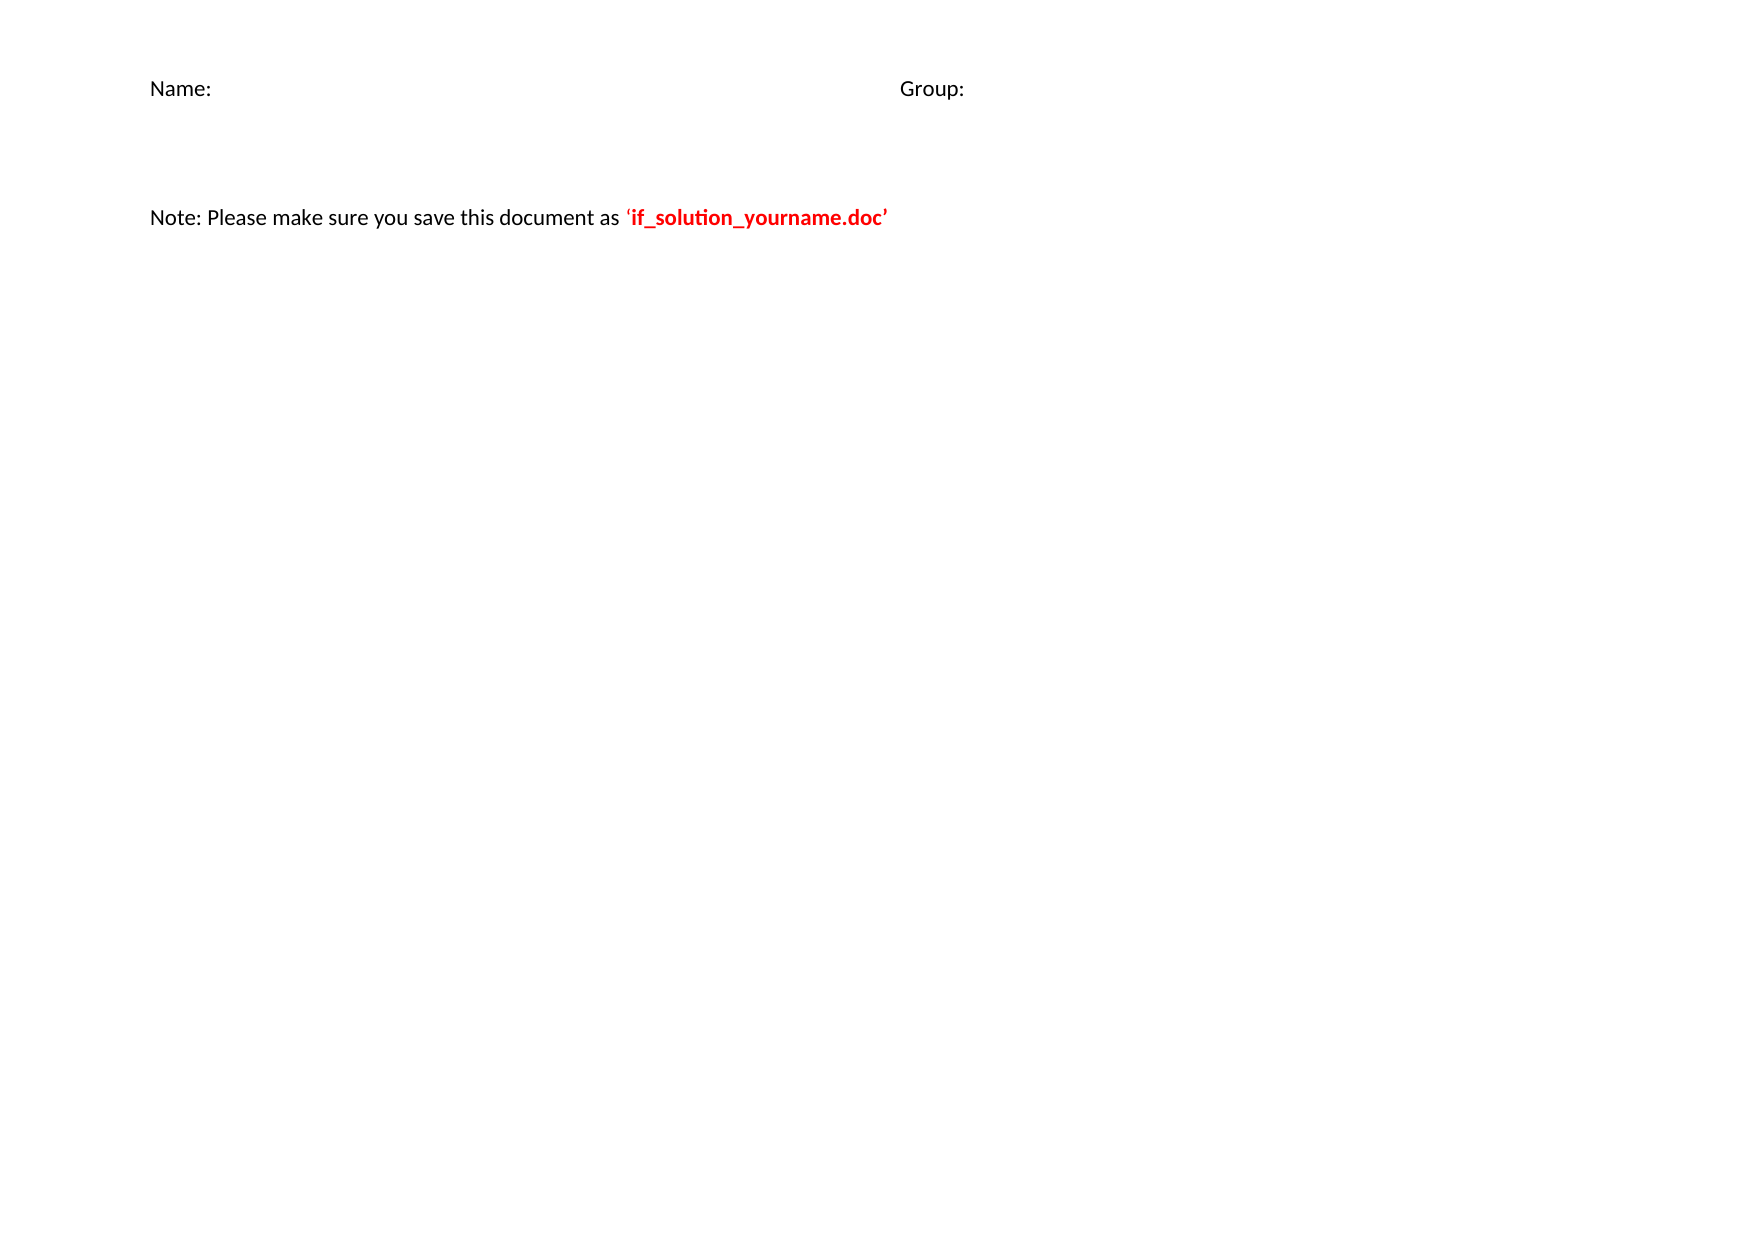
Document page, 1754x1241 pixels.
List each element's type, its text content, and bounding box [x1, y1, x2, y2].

text Note: Please make sure you save this document as ‘if_solution_yourname.doc’ [150, 203, 1604, 231]
